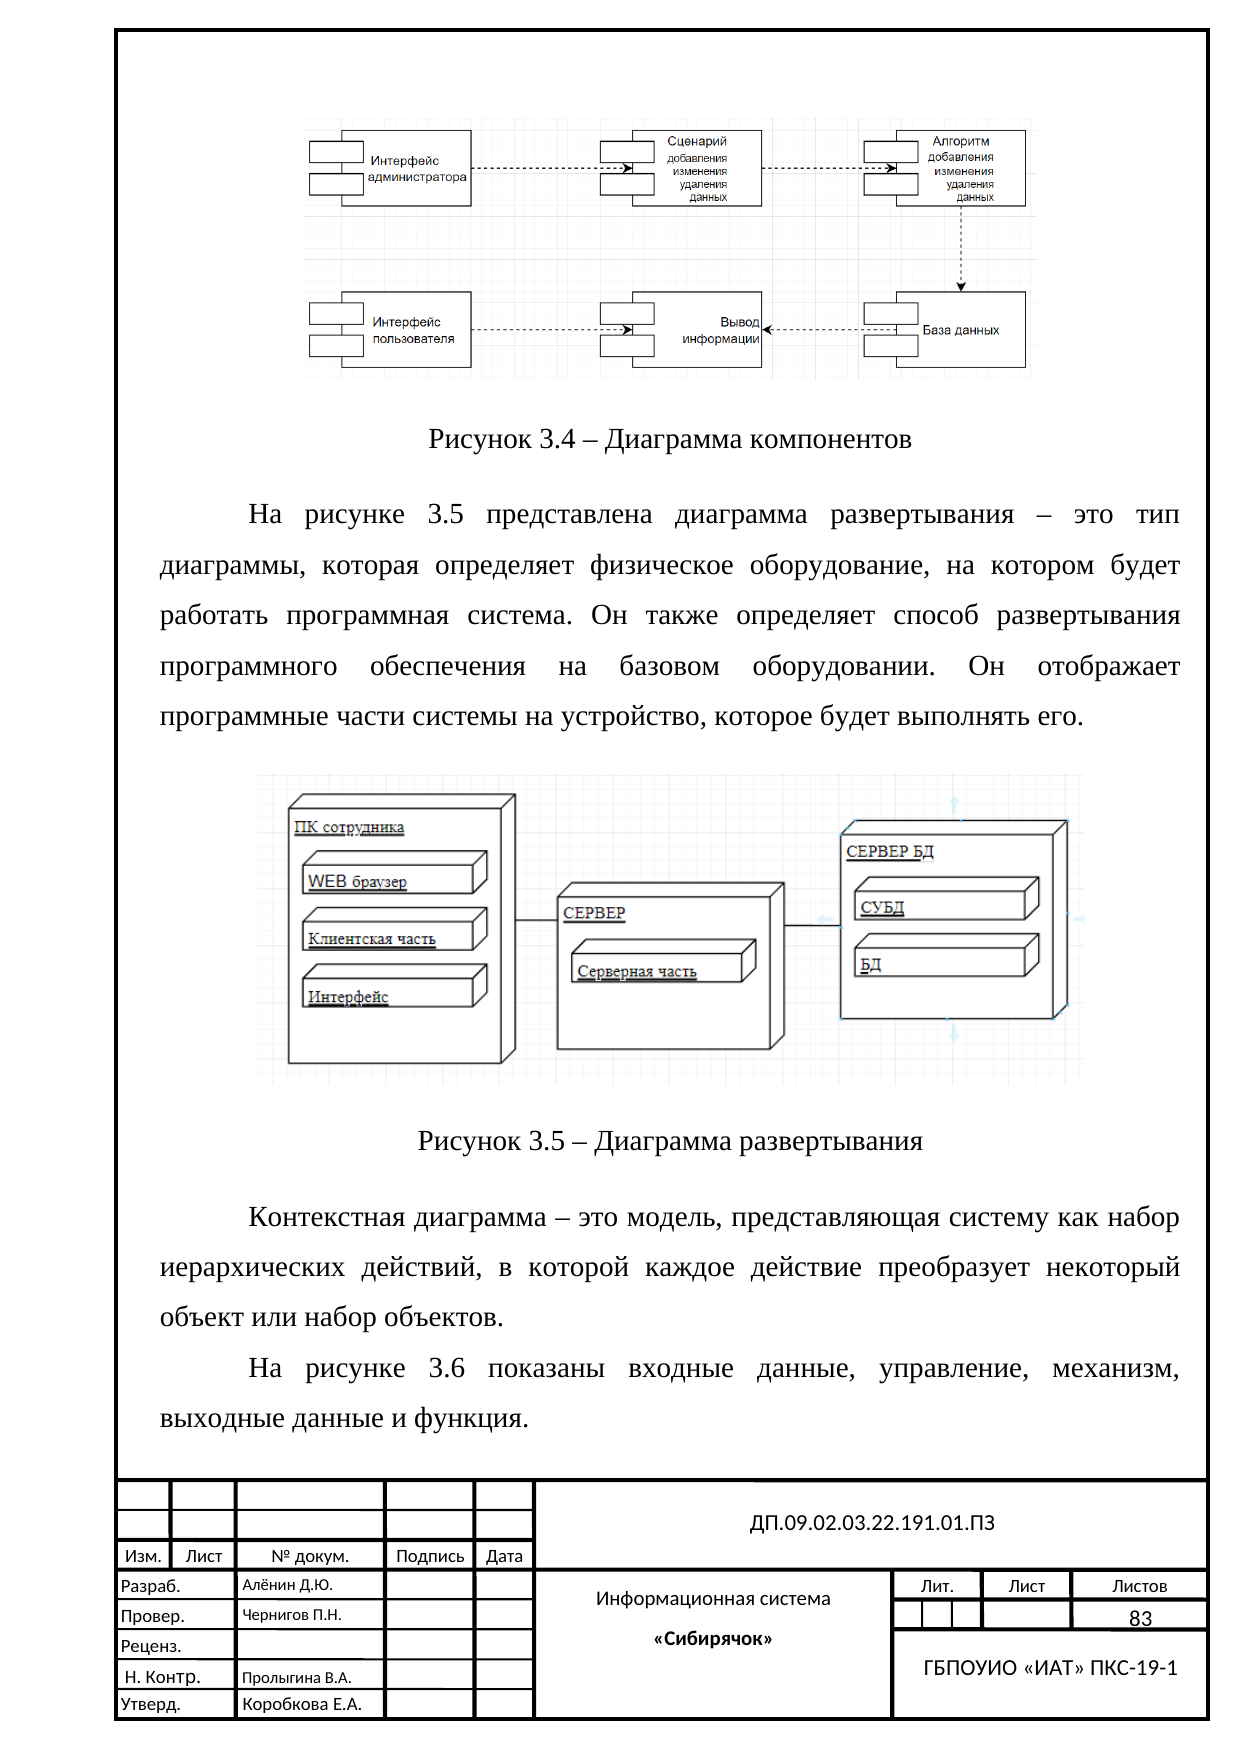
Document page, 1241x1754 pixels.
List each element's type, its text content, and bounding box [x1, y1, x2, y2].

text Контекстная диаграмма – это модель, представляющая систему как набор иерархических действий, в которой каждое действие преобразует некоторый объект или набор объектов. [159, 1199, 1181, 1333]
text На рисунке 3.6 показаны входные данные, управление, механизм, выходные данные и функция. [159, 1350, 1181, 1434]
picture [303, 118, 1037, 379]
text Рисунок 3.4 – Диаграмма компонентов [159, 421, 1181, 455]
picture [256, 773, 1085, 1085]
text Рисунок 3.5 – Диаграмма развертывания [159, 1123, 1181, 1157]
text На рисунке 3.5 представлена диаграмма развертывания – это тип диаграммы, которая определяет физическое оборудование, на котором будет работать программная система. Он также определяет способ развертывания программного обеспечения на базовом оборудовании. Он отображает программные части системы на устройство, которое будет выполнять его. [159, 497, 1181, 731]
